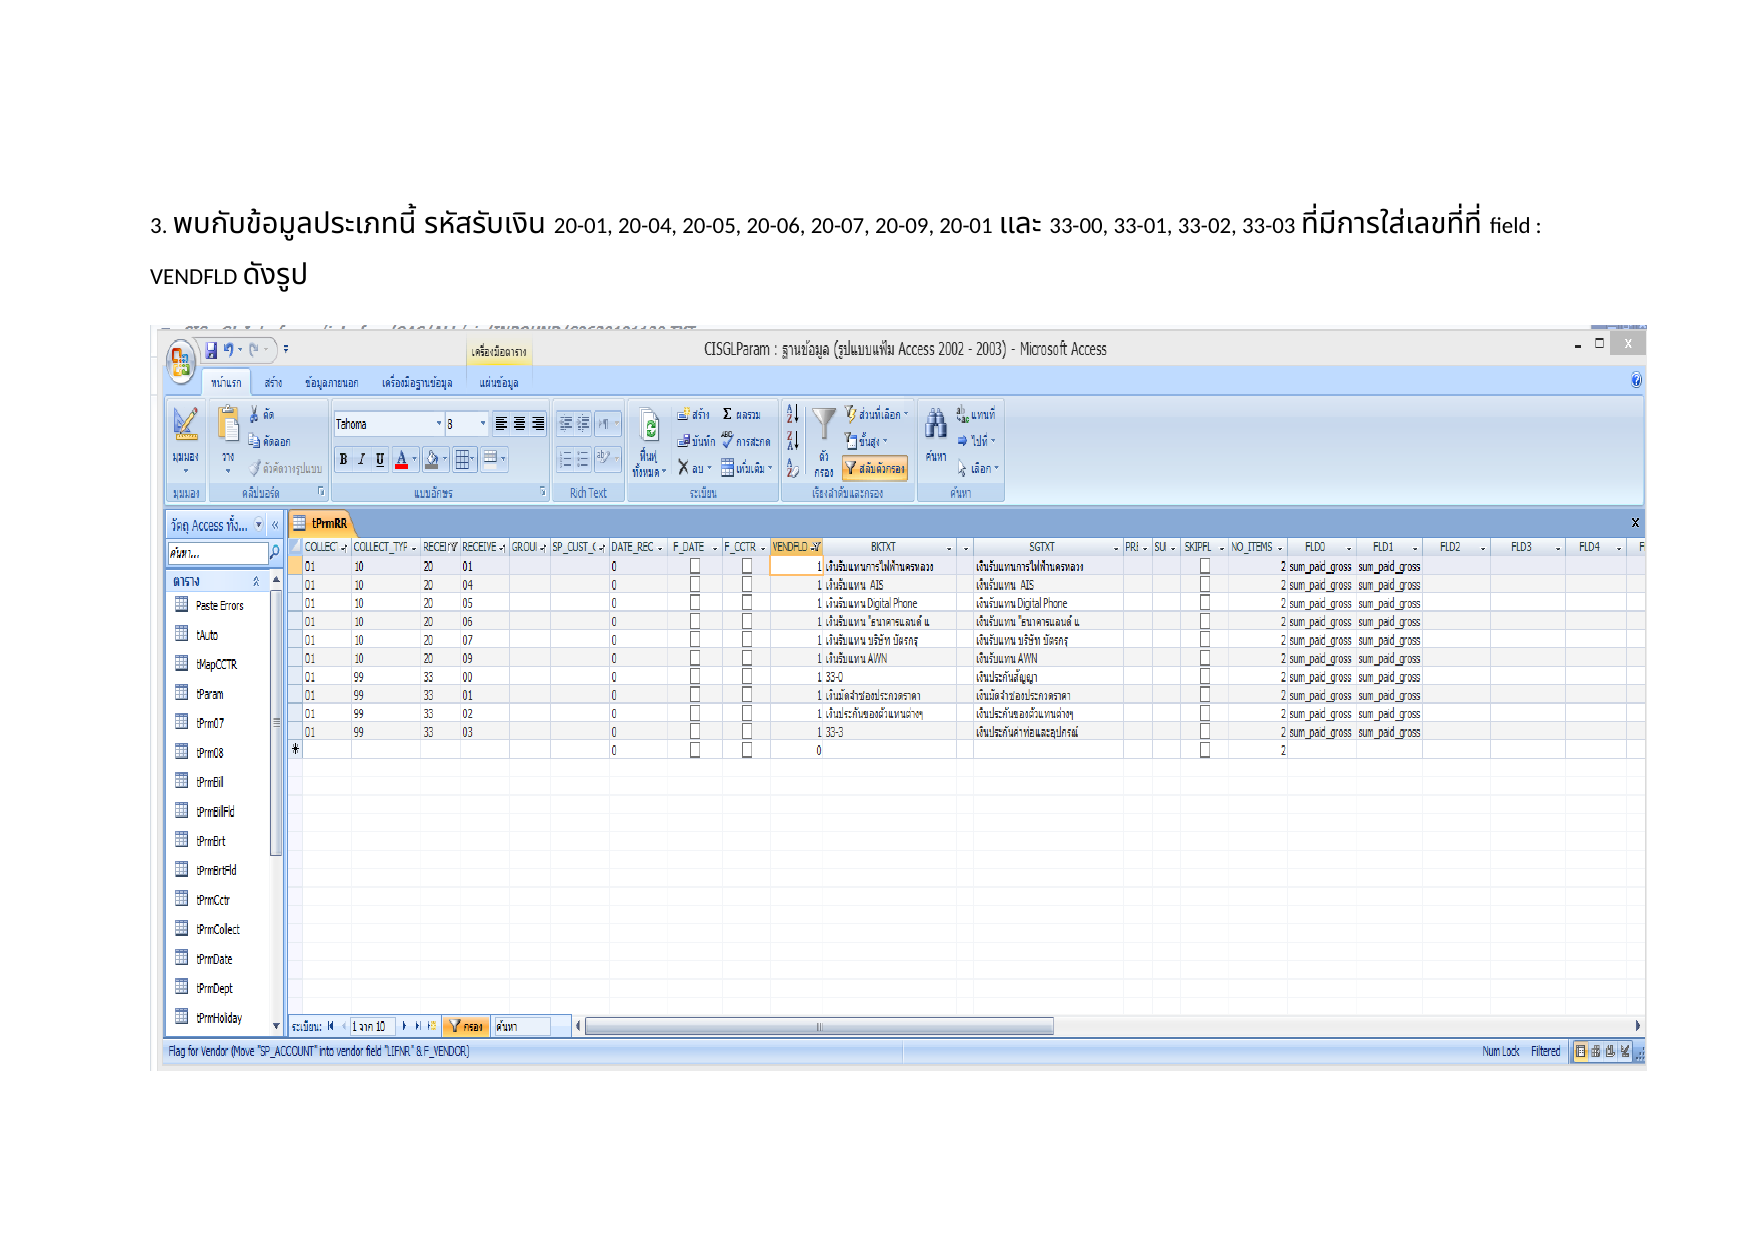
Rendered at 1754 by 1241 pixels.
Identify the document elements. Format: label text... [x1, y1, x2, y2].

picture [150, 325, 1647, 1071]
text 3. พบกับข้อมูลประเภทนี้ รหัสรับเงิน 20-01, 20-04, 20-05, 20-06, 20-07, 20-09, 20-01 และ 33-00, 33-01, 33-02, 33-03 ที่มีการใส่เลขที่ที่ field : VENDFLD ดังรูป [150, 203, 1604, 298]
